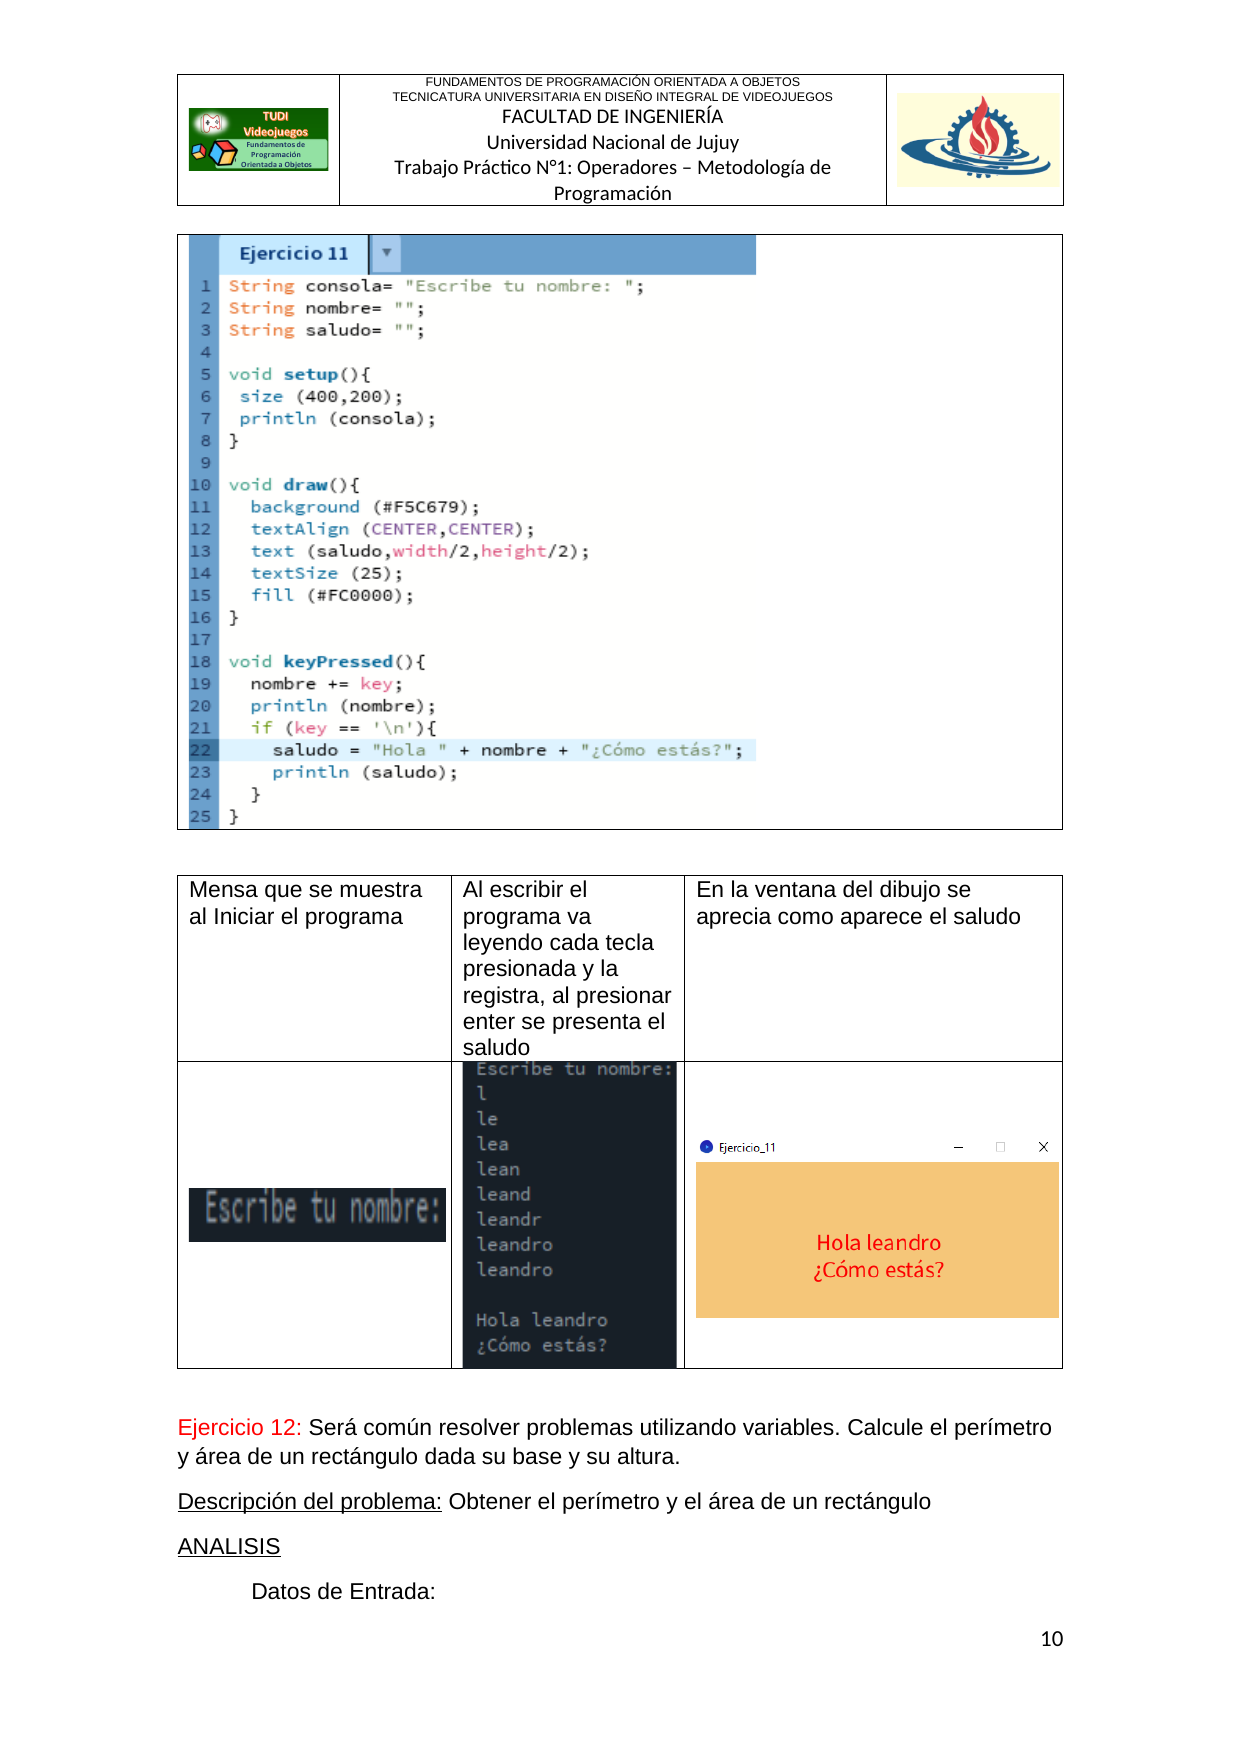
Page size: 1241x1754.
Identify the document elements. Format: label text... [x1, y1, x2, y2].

table_header En la ventana del dibujo se aprecia como aparece el saludo [685, 876, 1062, 1061]
table_cell [178, 1062, 451, 1368]
picture [188, 1188, 446, 1242]
table_header Mensa que se muestra al Iniciar el programa [178, 876, 451, 1061]
text Descripción del problema: Obtener el perímetro y el área de un rectángulo [177, 1488, 1063, 1514]
picture [188, 108, 329, 171]
table_cell [178, 235, 188, 829]
table_cell [757, 235, 1062, 829]
text Datos de Entrada: [177, 1578, 1063, 1604]
text Ejercicio 12: Será común resolver problemas utilizando variables. Calcule el perímetro y área de un rectángulo dada su base y su altura. [177, 1414, 1063, 1469]
text ANALISIS [177, 1533, 1063, 1559]
picture [696, 1138, 1059, 1318]
table_cell [685, 1062, 1062, 1368]
table_cell [677, 1062, 684, 1368]
picture [462, 1061, 677, 1369]
picture [897, 93, 1060, 187]
table_header Al escribir el programa va leyendo cada tecla presionada y la registra, al presionar enter se presenta el saludo [452, 876, 684, 1061]
picture [188, 235, 757, 829]
table_cell [452, 1062, 462, 1368]
